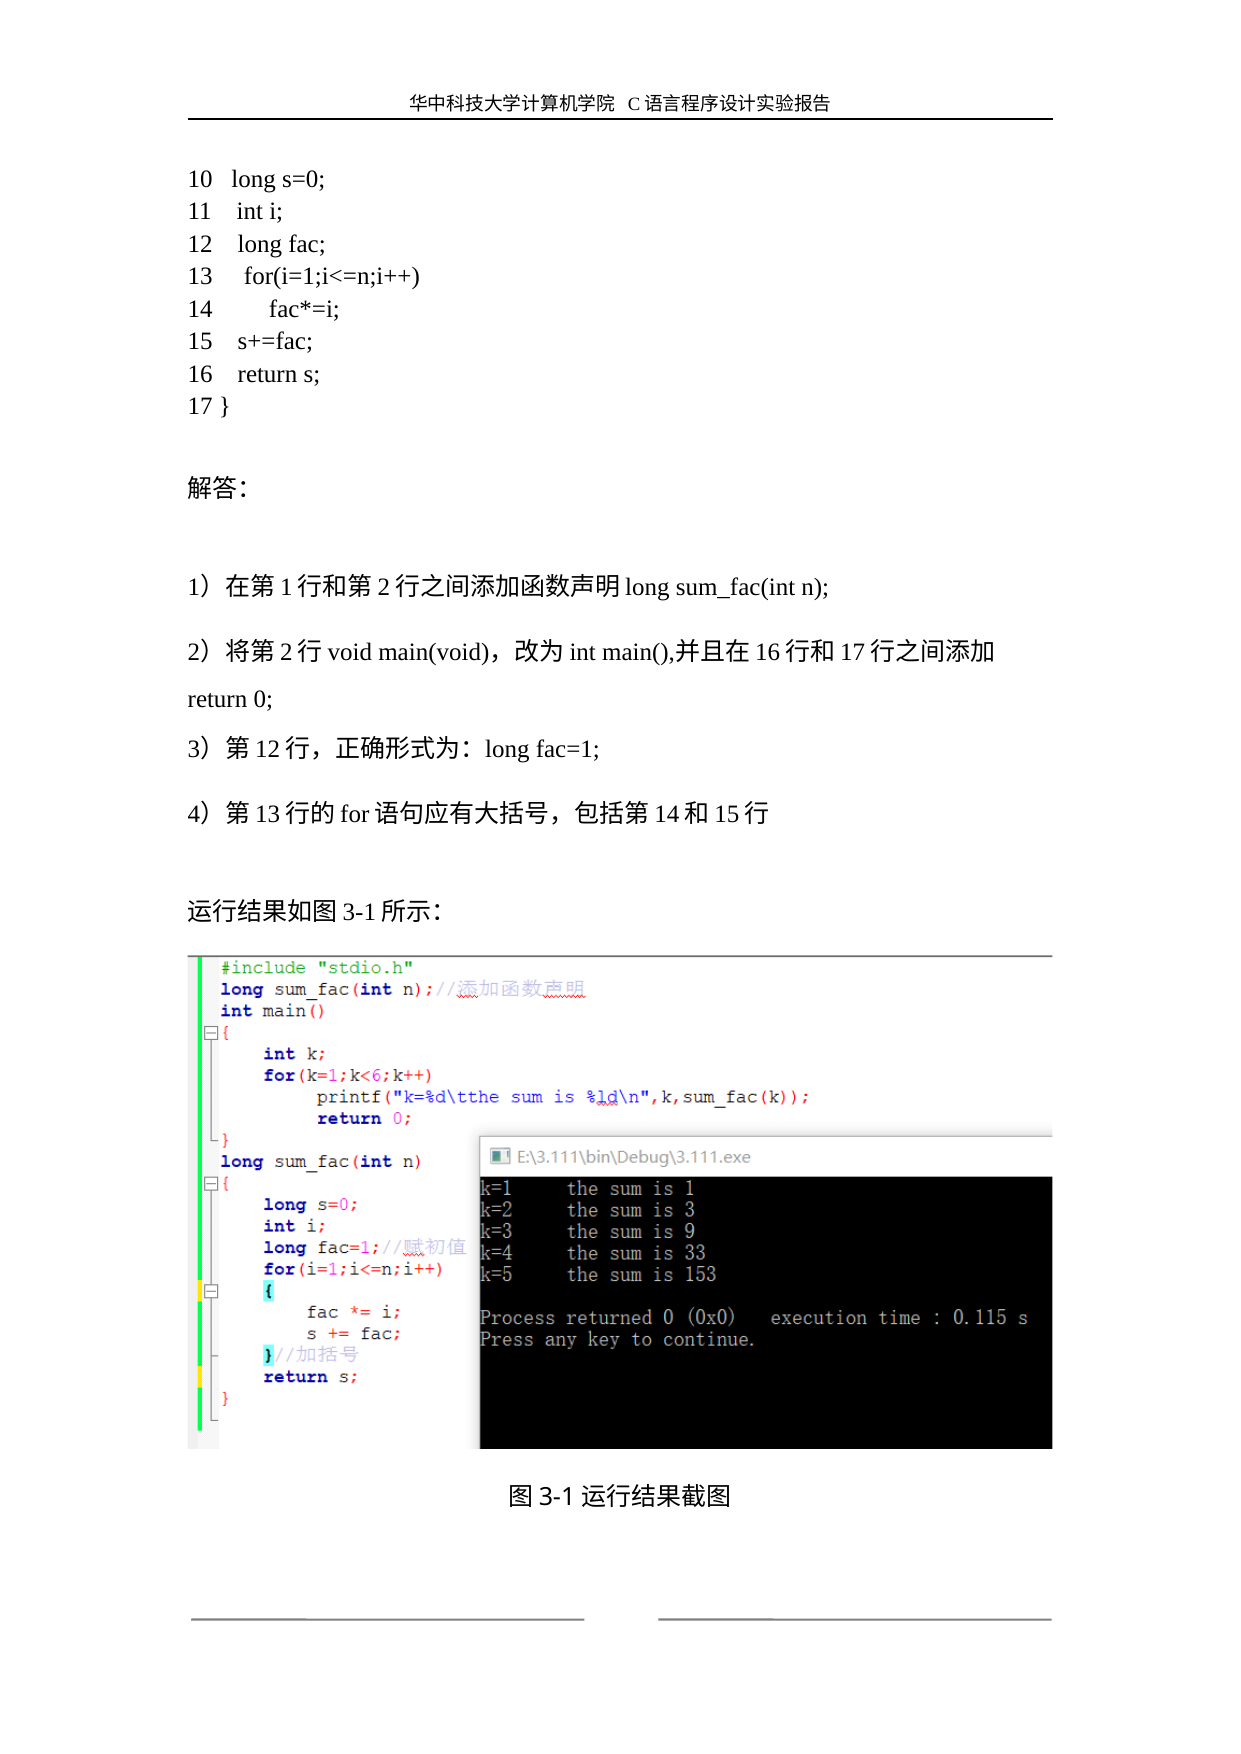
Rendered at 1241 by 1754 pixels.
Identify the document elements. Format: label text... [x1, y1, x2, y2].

text 4）第13行的for语句应有大括号，包括第14和15行 [187, 779, 1053, 844]
text 2）将第2行void main(void)，改为int main(),并且在16行和17行之间添加return 0; [187, 617, 1053, 714]
text 1）在第1行和第2行之间添加函数声明long sum_fac(int n); [187, 552, 1053, 617]
text 10 long s=0; [187, 162, 1053, 194]
text 16 return s; [187, 357, 1053, 389]
text 13 for(i=1;i<=n;i++) [187, 259, 1053, 292]
text 解答： [187, 454, 1053, 519]
text 15 s+=fac; [187, 324, 1053, 357]
text 14 fac*=i; [187, 292, 1053, 324]
text 17 } [187, 389, 1053, 422]
text 图3-1 运行结果截图 [187, 1462, 1053, 1527]
text 3）第12行，正确形式为：long fac=1; [187, 714, 1053, 779]
text 运行结果如图3-1所示： [187, 877, 1053, 942]
text 11 int i; [187, 194, 1053, 227]
text 12 long fac; [187, 227, 1053, 259]
picture [187, 955, 1053, 1449]
